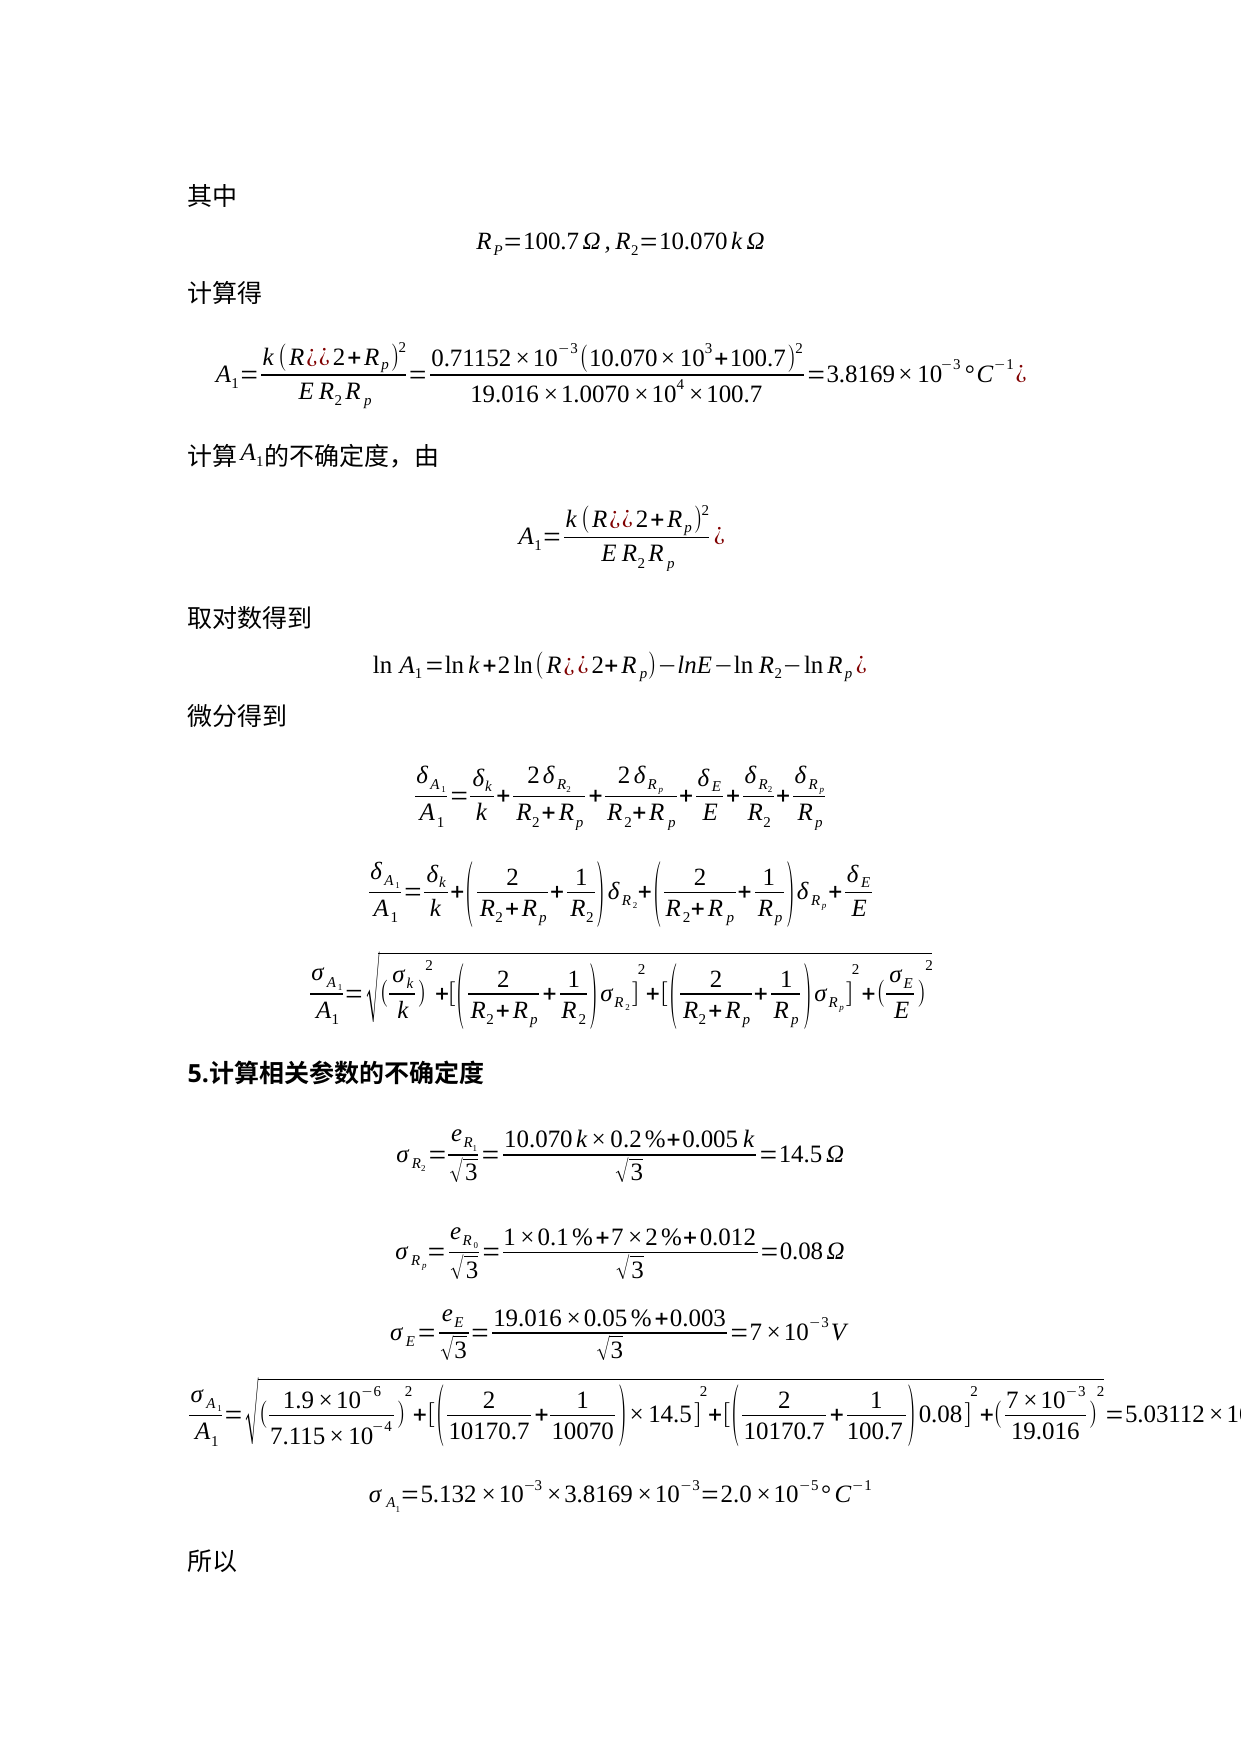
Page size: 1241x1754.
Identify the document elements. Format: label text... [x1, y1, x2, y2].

text 其中 [187, 162, 1053, 227]
text 微分得到 [187, 682, 1053, 747]
text 计算得 [187, 259, 1053, 324]
text 取对数得到 [187, 584, 1053, 649]
text 计算的不确定度，由 [187, 422, 1053, 487]
text 5.计算相关参数的不确定度 [187, 1039, 1053, 1104]
text 所以 [187, 1527, 1053, 1592]
